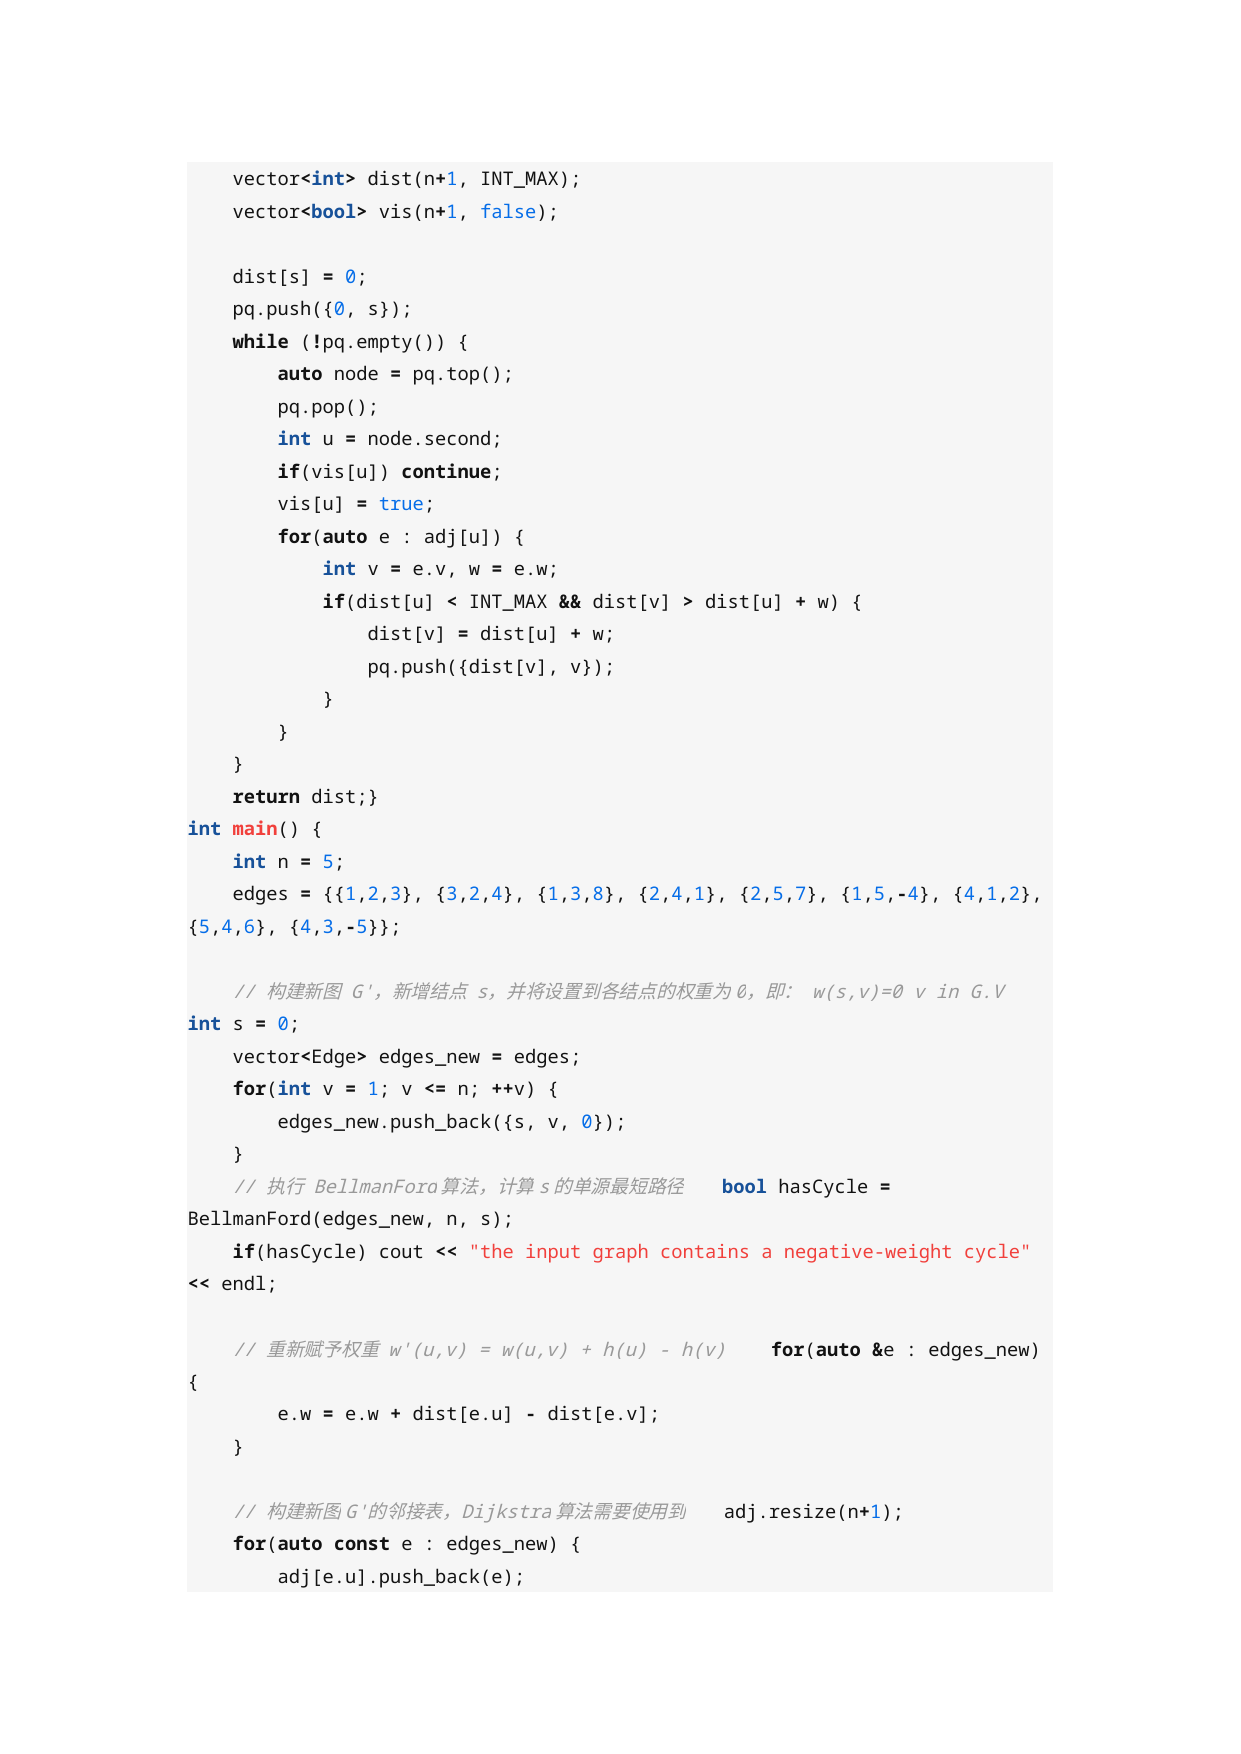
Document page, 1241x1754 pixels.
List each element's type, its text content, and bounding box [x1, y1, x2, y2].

text pq.pop(); [187, 389, 1053, 422]
text e.w = e.w + dist[e.u] - dist[e.v]; [187, 1397, 1053, 1429]
text auto node = pq.top(); [187, 357, 1053, 389]
text } [187, 1429, 1053, 1462]
text dist[s] = 0; [187, 259, 1053, 292]
text } [187, 682, 1053, 714]
text for(int v = 1; v <= n; ++v) { [187, 1072, 1053, 1104]
text if(vis[u]) continue; [187, 454, 1053, 487]
text // 重新赋予权重 w'(u,v) = w(u,v) + h(u) - h(v) for(auto &e : edges_new) { [187, 1332, 1053, 1397]
text edges = {{1,2,3}, {3,2,4}, {1,3,8}, {2,4,1}, {2,5,7}, {1,5,-4}, {4,1,2}, {5,4,6}, {4,3,-5}}; [187, 877, 1053, 942]
text int n = 5; [187, 844, 1053, 877]
text } [187, 1137, 1053, 1169]
text int v = e.v, w = e.w; [187, 552, 1053, 584]
text while (!pq.empty()) { [187, 324, 1053, 357]
text vector<bool> vis(n+1, false); [187, 194, 1053, 227]
text int main() { [187, 812, 1053, 844]
text dist[v] = dist[u] + w; [187, 617, 1053, 649]
text // 执行 BellmanFord算法，计算s的单源最短路径 bool hasCycle = BellmanFord(edges_new, n, s); [187, 1169, 1053, 1234]
text pq.push({dist[v], v}); [187, 649, 1053, 682]
text // 构建新图G'的邻接表，Dijkstra算法需要使用到 adj.resize(n+1); [187, 1494, 1053, 1527]
text return dist;} [187, 779, 1053, 812]
text } [187, 747, 1053, 779]
text for(auto e : adj[u]) { [187, 519, 1053, 552]
text for(auto const e : edges_new) { [187, 1527, 1053, 1559]
text int u = node.second; [187, 422, 1053, 454]
text vector<Edge> edges_new = edges; [187, 1039, 1053, 1072]
text if(dist[u] < INT_MAX && dist[v] > dist[u] + w) { [187, 584, 1053, 617]
text adj[e.u].push_back(e); [187, 1559, 1053, 1592]
text edges_new.push_back({s, v, 0}); [187, 1104, 1053, 1137]
text pq.push({0, s}); [187, 292, 1053, 324]
text vector<int> dist(n+1, INT_MAX); [187, 162, 1053, 194]
text // 构建新图 G'，新增结点 s，并将设置到各结点的权重为0，即： w(s,v)=0 v in G.V int s = 0; [187, 974, 1053, 1039]
text } [187, 714, 1053, 747]
text vis[u] = true; [187, 487, 1053, 519]
text if(hasCycle) cout << "the input graph contains a negative-weight cycle" << endl; [187, 1234, 1053, 1299]
